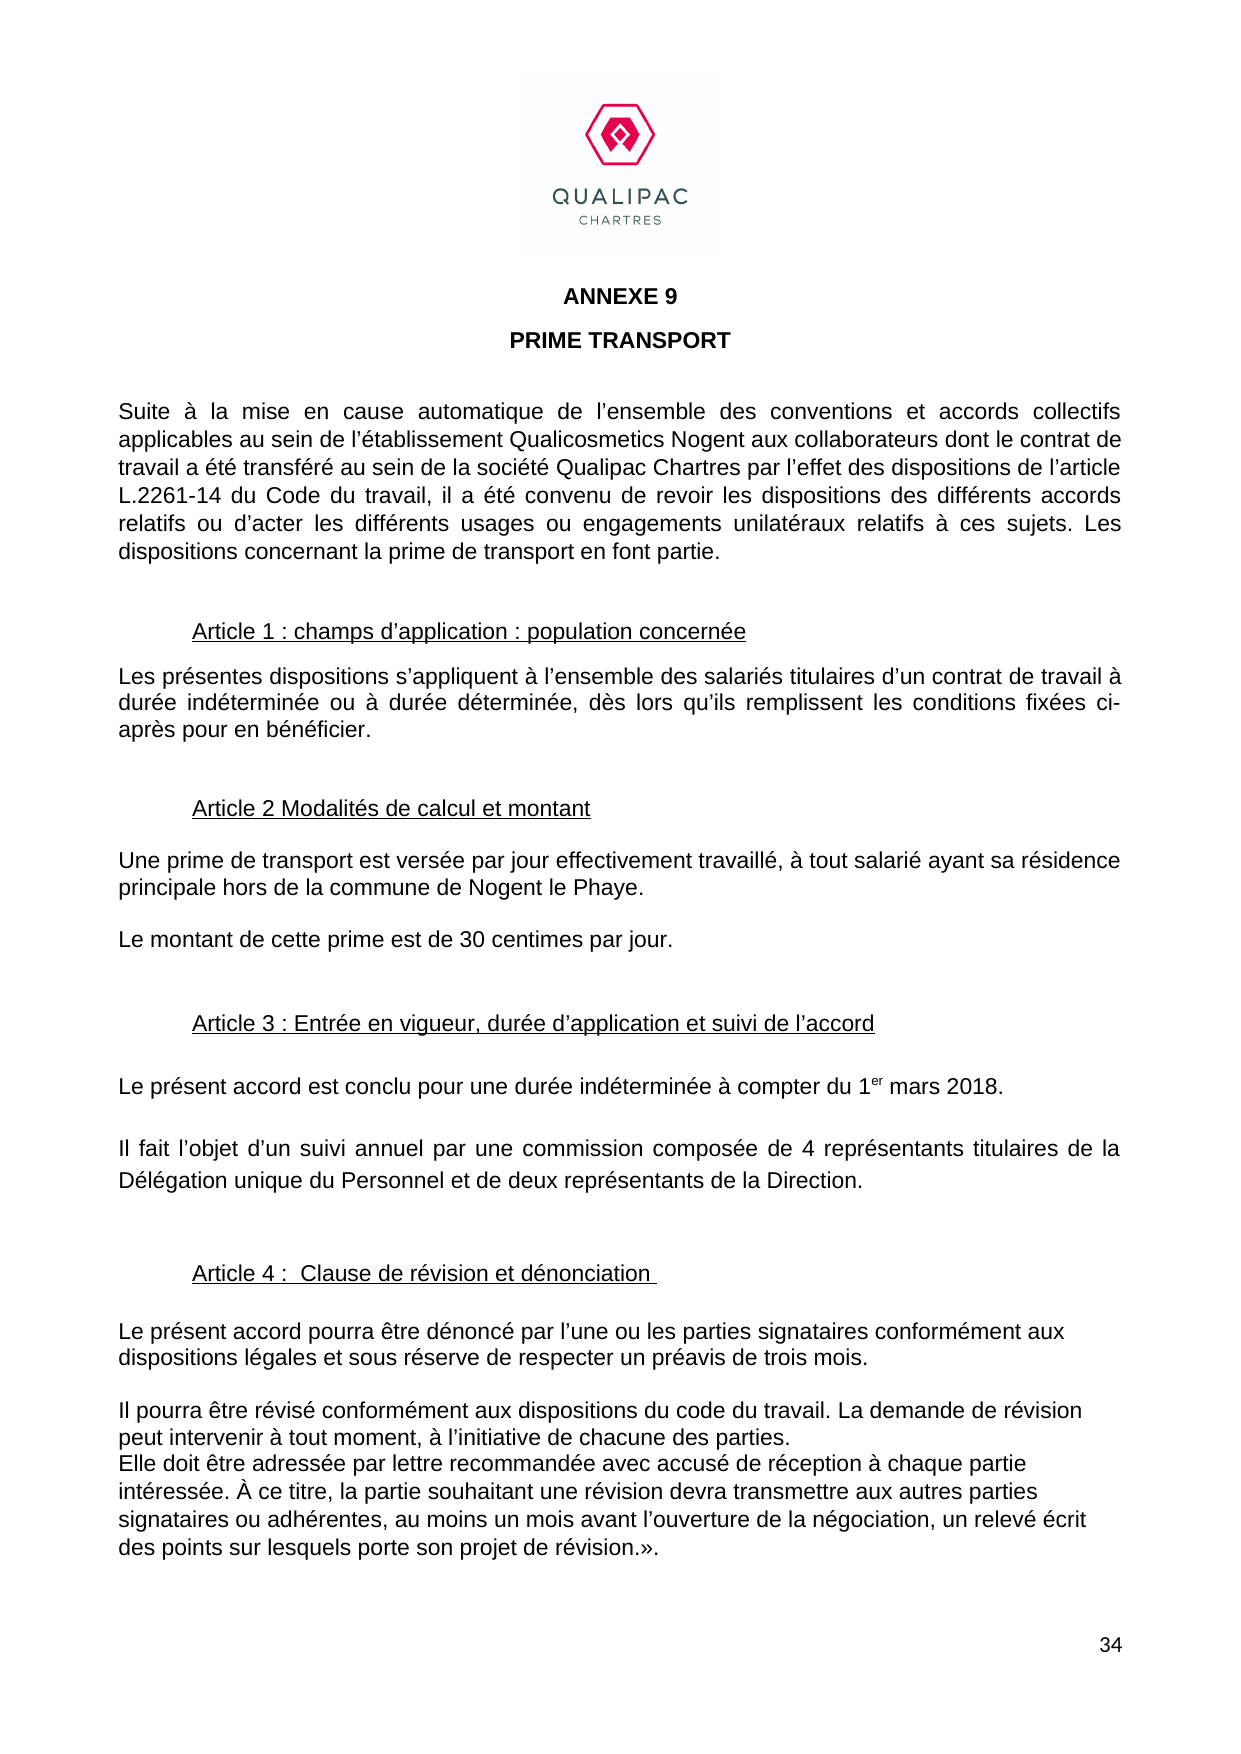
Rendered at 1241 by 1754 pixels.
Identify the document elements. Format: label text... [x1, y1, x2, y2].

text PRIME TRANSPORT [118, 327, 1122, 353]
text Article 3 : Entrée en vigueur, durée d’application et suivi de l’accord [192, 1006, 1122, 1037]
text Elle doit être adressée par lettre recommandée avec accusé de réception à chaque partie intéressée. À ce titre, la partie souhaitant une révision devra transmettre aux autres parties signataires ou adhérentes, au moins un mois avant l’ouverture de la négociation, un relevé écrit des points sur lesquels porte son projet de révision.». [118, 1450, 1122, 1560]
text Il fait l’objet d’un suivi annuel par une commission composée de 4 représentants titulaires de la Délégation unique du Personnel et de deux représentants de la Direction. [118, 1131, 1122, 1193]
text Article 1 : champs d’application : population concernée [192, 618, 1122, 645]
text Suite à la mise en cause automatique de l’ensemble des conventions et accords collectifs applicables au sein de l’établissement Qualicosmetics Nogent aux collaborateurs dont le contrat de travail a été transféré au sein de la société Qualipac Chartres par l’effet des dispositions de l’article L.2261-14 du Code du travail, il a été convenu de revoir les dispositions des différents accords relatifs ou d’acter les différents usages ou engagements unilatéraux relatifs à ces sujets. Les dispositions concernant la prime de transport en font partie. [118, 398, 1122, 564]
text Article 2 Modalités de calcul et montant [192, 795, 1122, 821]
text Le montant de cette prime est de 30 centimes par jour. [118, 926, 1122, 953]
text Le présent accord pourra être dénoncé par l’une ou les parties signataires conformément aux dispositions légales et sous réserve de respecter un préavis de trois mois. [118, 1318, 1122, 1371]
text Il pourra être révisé conformément aux dispositions du code du travail. La demande de révision peut intervenir à tout moment, à l’initiative de chacune des parties. [118, 1397, 1122, 1450]
text Les présentes dispositions s’appliquent à l’ensemble des salariés titulaires d’un contrat de travail à durée indéterminée ou à durée déterminée, dès lors qu’ils remplissent les conditions fixées ci-après pour en bénéficier. [118, 663, 1122, 742]
text Article 4 : Clause de révision et dénonciation [192, 1256, 1122, 1287]
picture [522, 73, 718, 255]
text Une prime de transport est versée par jour effectivement travaillé, à tout salarié ayant sa résidence principale hors de la commune de Nogent le Phaye. [118, 847, 1122, 900]
text ANNEXE 9 [118, 283, 1122, 309]
text Le présent accord est conclu pour une durée indéterminée à compter du 1er mars 2018. [118, 1068, 1122, 1099]
